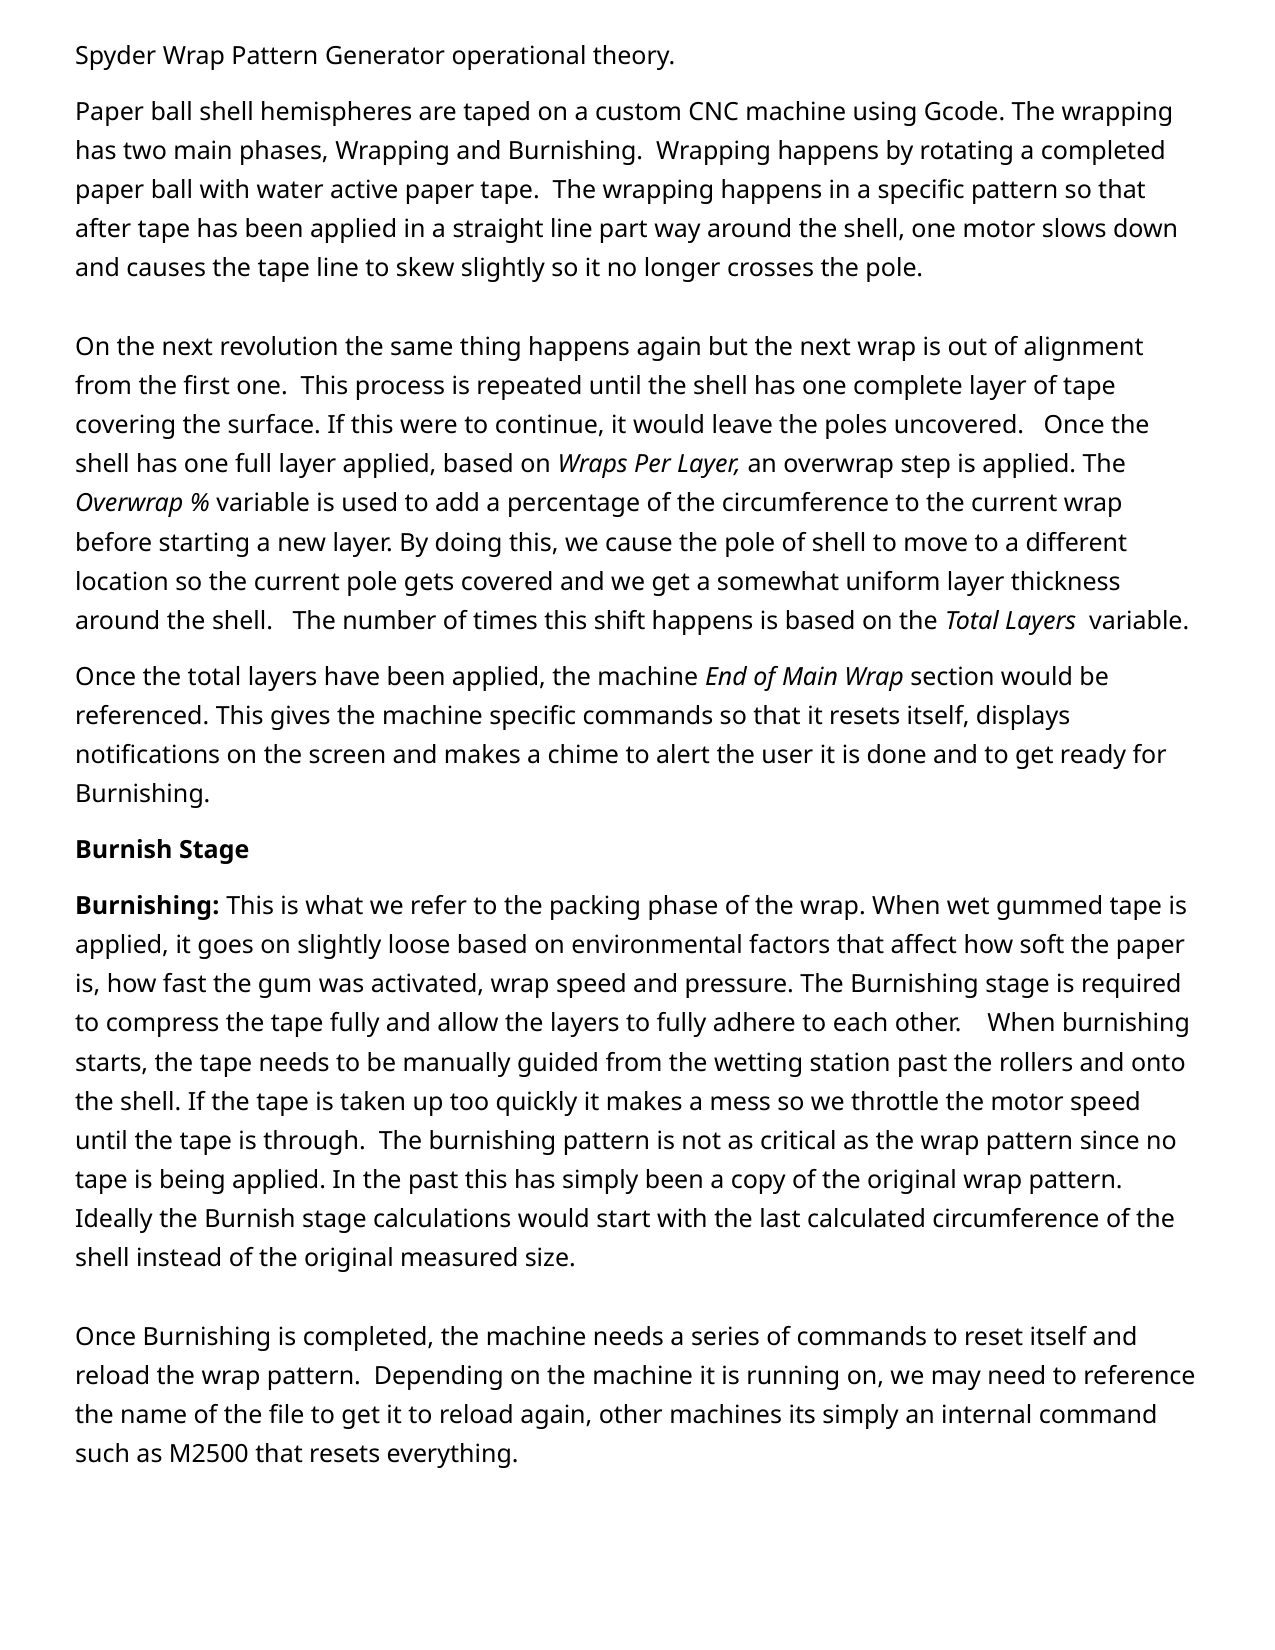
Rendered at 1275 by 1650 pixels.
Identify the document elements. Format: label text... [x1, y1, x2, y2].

text Burnishing: This is what we refer to the packing phase of the wrap. When wet gummed tape is applied, it goes on slightly loose based on environmental factors that affect how soft the paper is, how fast the gum was activated, wrap speed and pressure. The Burnishing stage is required to compress the tape fully and allow the layers to fully adhere to each other. When burnishing starts, the tape needs to be manually guided from the wetting station past the rollers and onto the shell. If the tape is taken up too quickly it makes a mess so we throttle the motor speed until the tape is through. The burnishing pattern is not as critical as the wrap pattern since no tape is being applied. In the past this has simply been a copy of the original wrap pattern. Ideally the Burnish stage calculations would start with the last calculated circumference of the shell instead of the original measured size. Once Burnishing is completed, the machine needs a series of commands to reset itself and reload the wrap pattern. Depending on the machine it is running on, we may need to reference the name of the file to get it to reload again, other machines its simply an internal command such as M2500 that resets everything. [75, 887, 1200, 1470]
text Spyder Wrap Pattern Generator operational theory. [75, 37, 1200, 72]
text Paper ball shell hemispheres are taped on a custom CNC machine using Gcode. The wrapping has two main phases, Wrapping and Burnishing. Wrapping happens by rotating a completed paper ball with water active paper tape. The wrapping happens in a specific pattern so that after tape has been applied in a straight line part way around the shell, one motor slows down and causes the tape line to skew slightly so it no longer crosses the pole. On the next revolution the same thing happens again but the next wrap is out of alignment from the first one. This process is repeated until the shell has one complete layer of tape covering the surface. If this were to continue, it would leave the poles uncovered. Once the shell has one full layer applied, based on Wraps Per Layer, an overwrap step is applied. The Overwrap % variable is used to add a percentage of the circumference to the current wrap before starting a new layer. By doing this, we cause the pole of shell to move to a different location so the current pole gets covered and we get a somewhat uniform layer thickness around the shell. The number of times this shift happens is based on the Total Layers variable. [75, 93, 1200, 637]
text Burnish Stage [75, 832, 1200, 866]
text Once the total layers have been applied, the machine End of Main Wrap section would be referenced. This gives the machine specific commands so that it resets itself, displays notifications on the screen and makes a chime to alert the user it is done and to get ready for Burnishing. [75, 658, 1200, 810]
